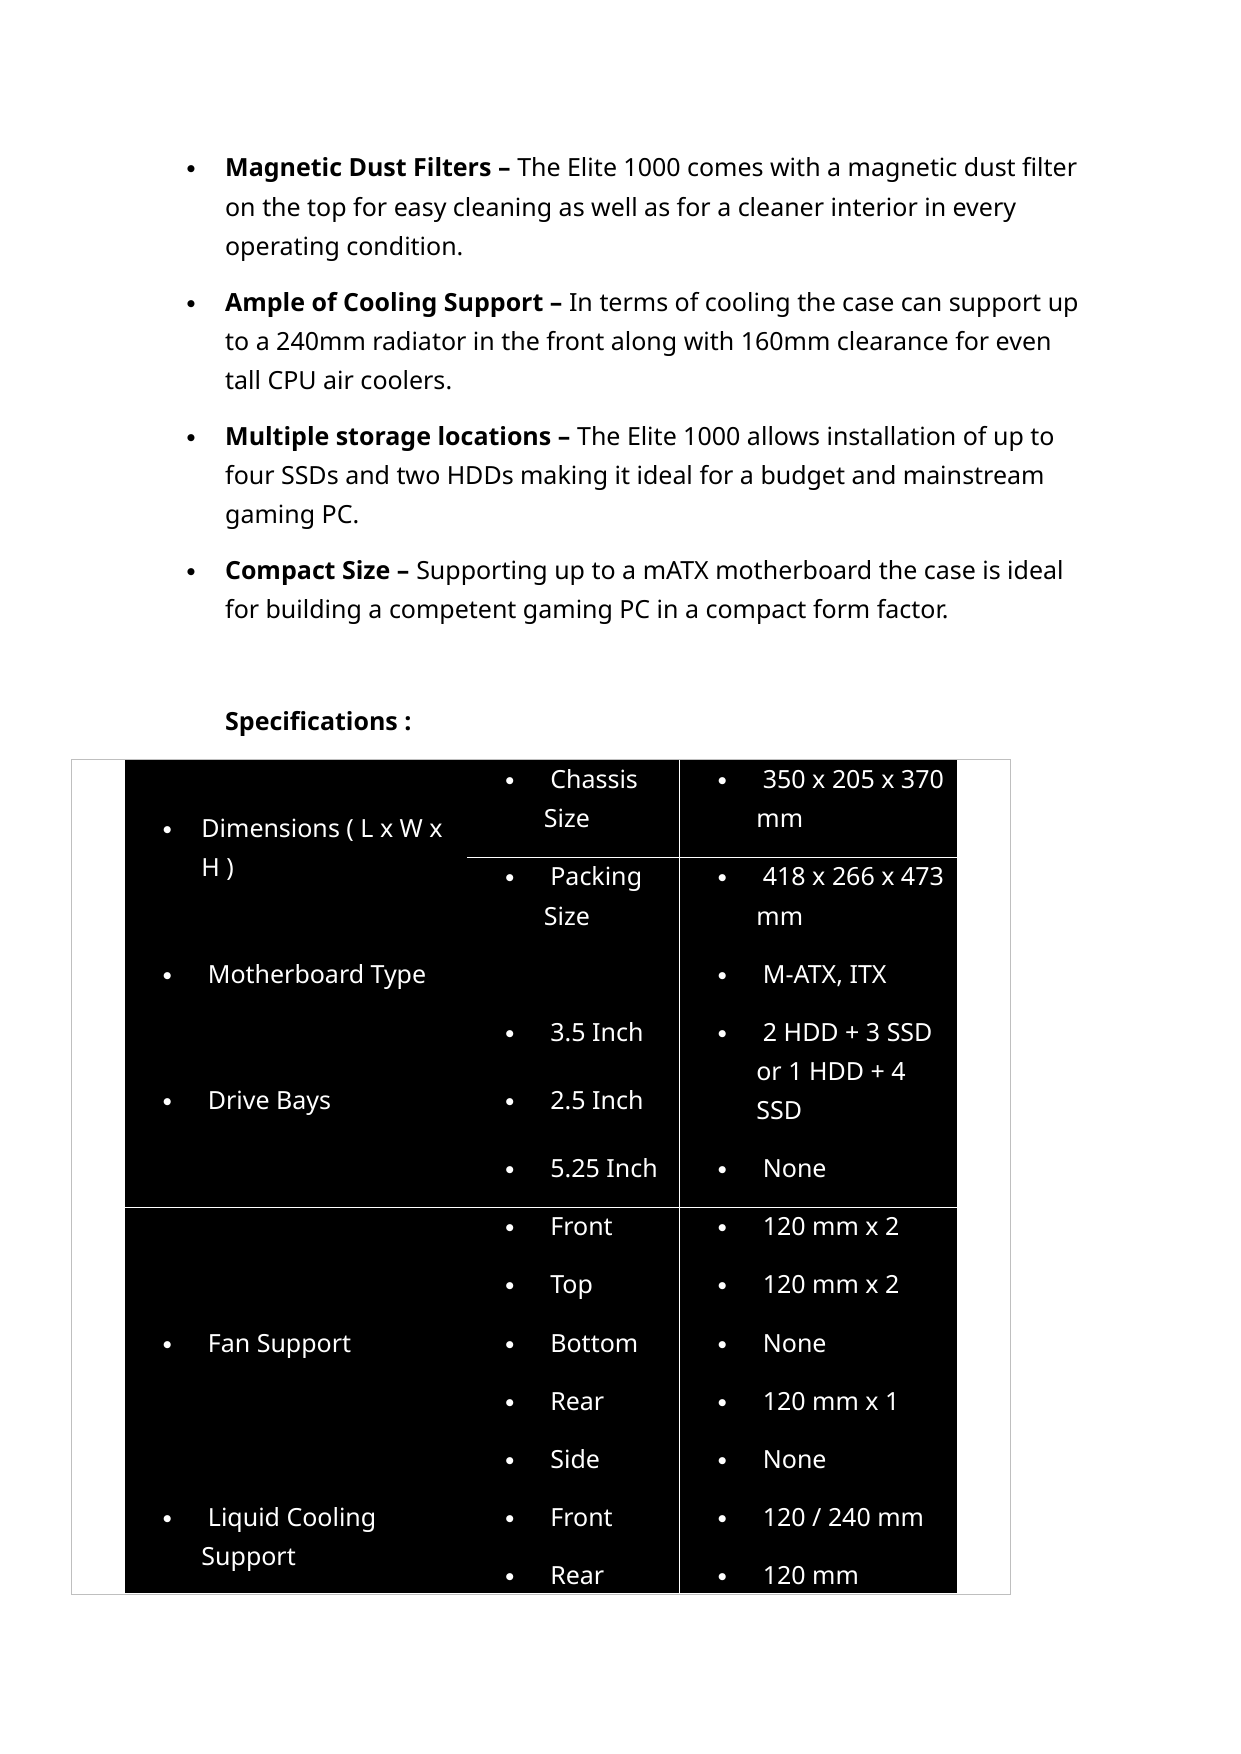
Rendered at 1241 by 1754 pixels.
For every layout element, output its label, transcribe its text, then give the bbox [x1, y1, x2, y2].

table_header [72, 760, 1010, 1593]
text Specifications : [225, 703, 1090, 737]
list Multiple storage locations – The Elite 1000 allows installation of up to four SSDs and two HDDs making it ideal for a budget and mainstream gaming PC. [187, 418, 1090, 531]
list Ample of Cooling Support – In terms of cooling the case can support up to a 240mm radiator in the front along with 160mm clearance for even tall CPU air coolers. [187, 284, 1090, 397]
list Compact Size – Supporting up to a mATX motherboard the case is ideal for building a competent gaming PC in a compact form factor. [187, 552, 1090, 626]
list Magnetic Dust Filters – The Elite 1000 comes with a magnetic dust filter on the top for easy cleaning as well as for a cleaner interior in every operating condition. [187, 150, 1090, 262]
